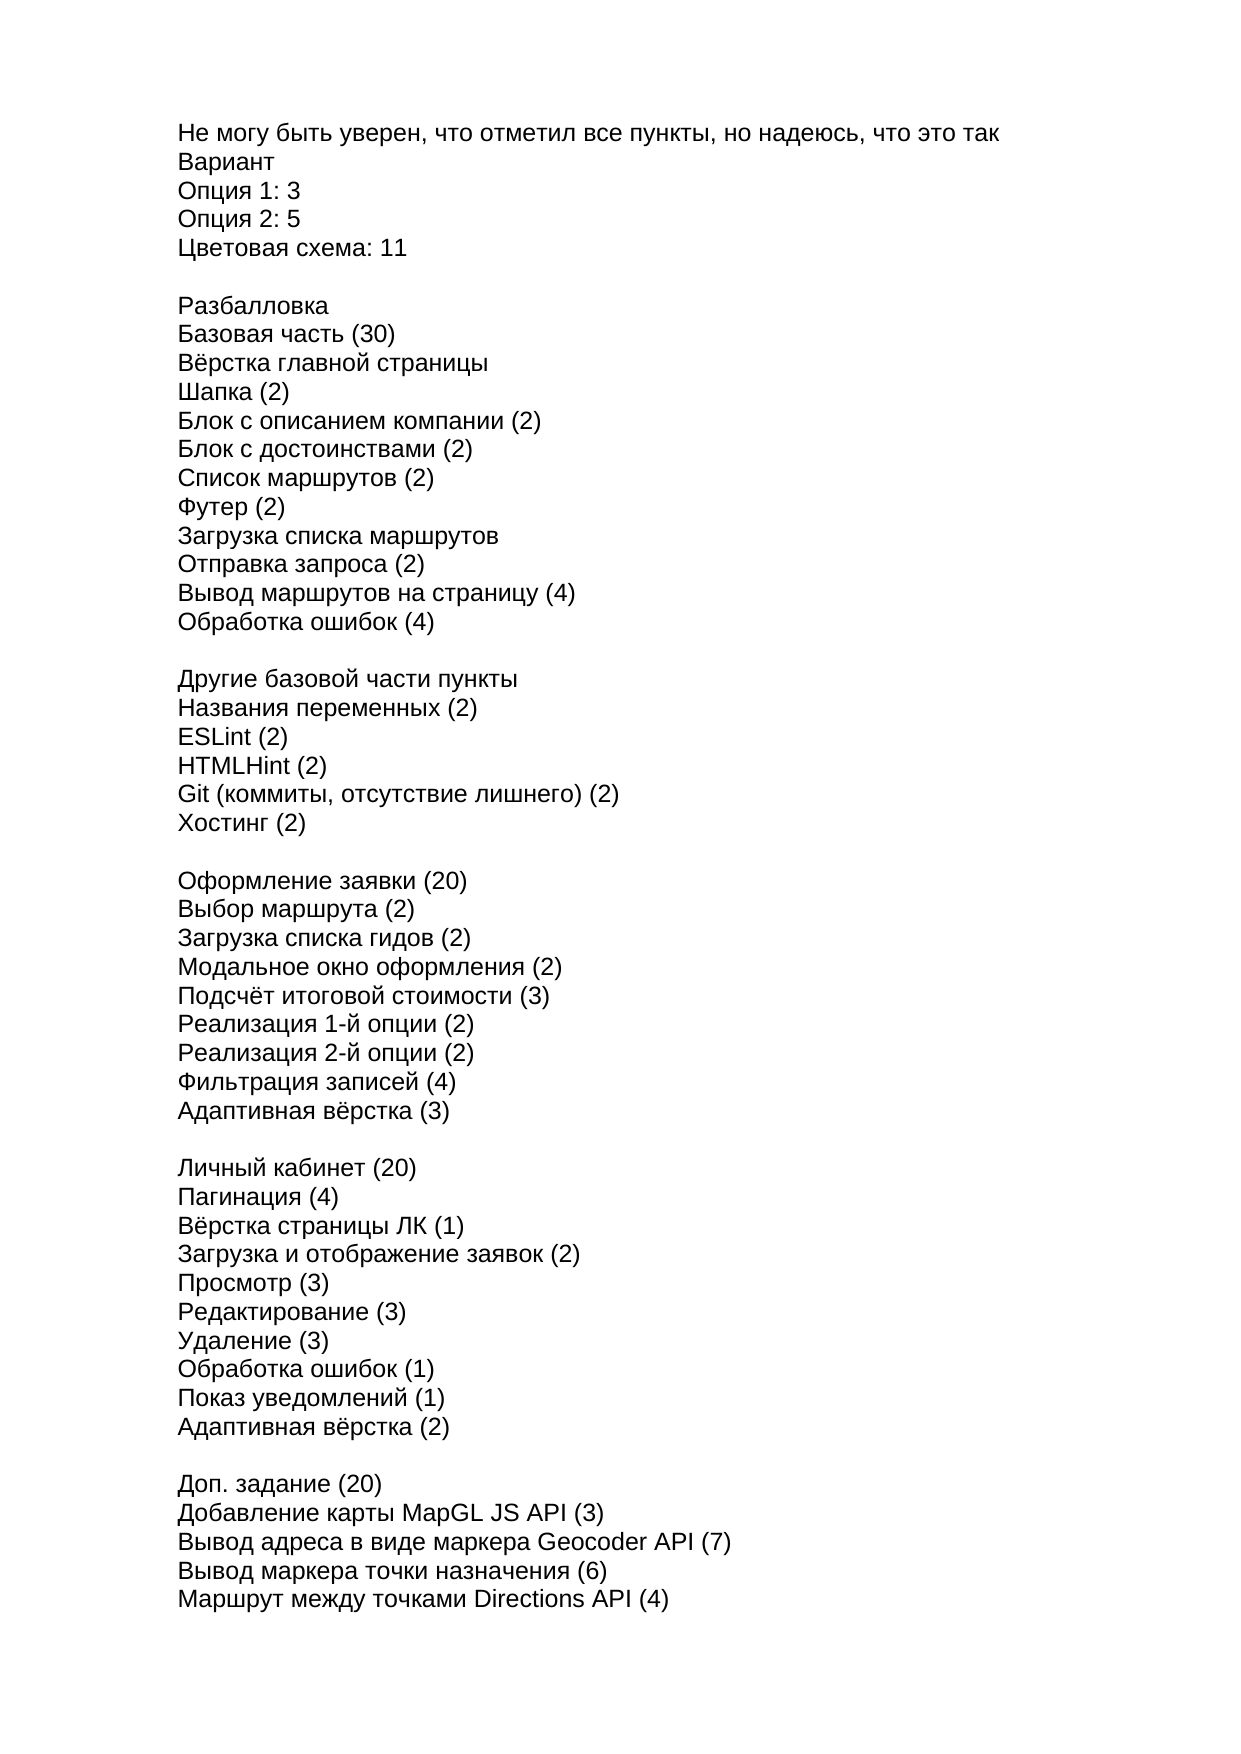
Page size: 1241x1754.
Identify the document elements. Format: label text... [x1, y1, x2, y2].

text Не могу быть уверен, что отметил все пункты, но надеюсь, что это так [177, 118, 1152, 147]
text Опция 1: 3 [177, 176, 1152, 204]
text Опция 2: 5 [177, 204, 1152, 233]
text Базовая часть (30) Вёрстка главной страницы Шапка (2) Блок с описанием компании (2) Блок с достоинствами (2) Список маршрутов (2) Футер (2) Загрузка списка маршрутов Отправка запроса (2) Вывод маршрутов на страницу (4) Обработка ошибок (4) Другие базовой части пункты Названия переменных (2) ESLint (2) HTMLHint (2) Git (коммиты, отсутствие лишнего) (2) Хостинг (2) Оформление заявки (20) Выбор маршрута (2) Загрузка списка гидов (2) Модальное окно оформления (2) Подсчёт итоговой стоимости (3) Реализация 1-й опции (2) Реализация 2-й опции (2) Фильтрация записей (4) Адаптивная вёрстка (3) Личный кабинет (20) Пагинация (4) Вёрстка страницы ЛК (1) Загрузка и отображение заявок (2) Просмотр (3) Редактирование (3) Удаление (3) Обработка ошибок (1) Показ уведомлений (1) Адаптивная вёрстка (2) Доп. задание (20) Добавление карты MapGL JS API (3) Вывод адреса в виде маркера Geocoder API (7) Вывод маркера точки назначения (6) Маршрут между точками Directions API (4) [177, 319, 1152, 1613]
text Вариант [177, 147, 1152, 176]
text Разбалловка [177, 291, 1152, 319]
text Цветовая схема: 11 [177, 233, 1152, 262]
